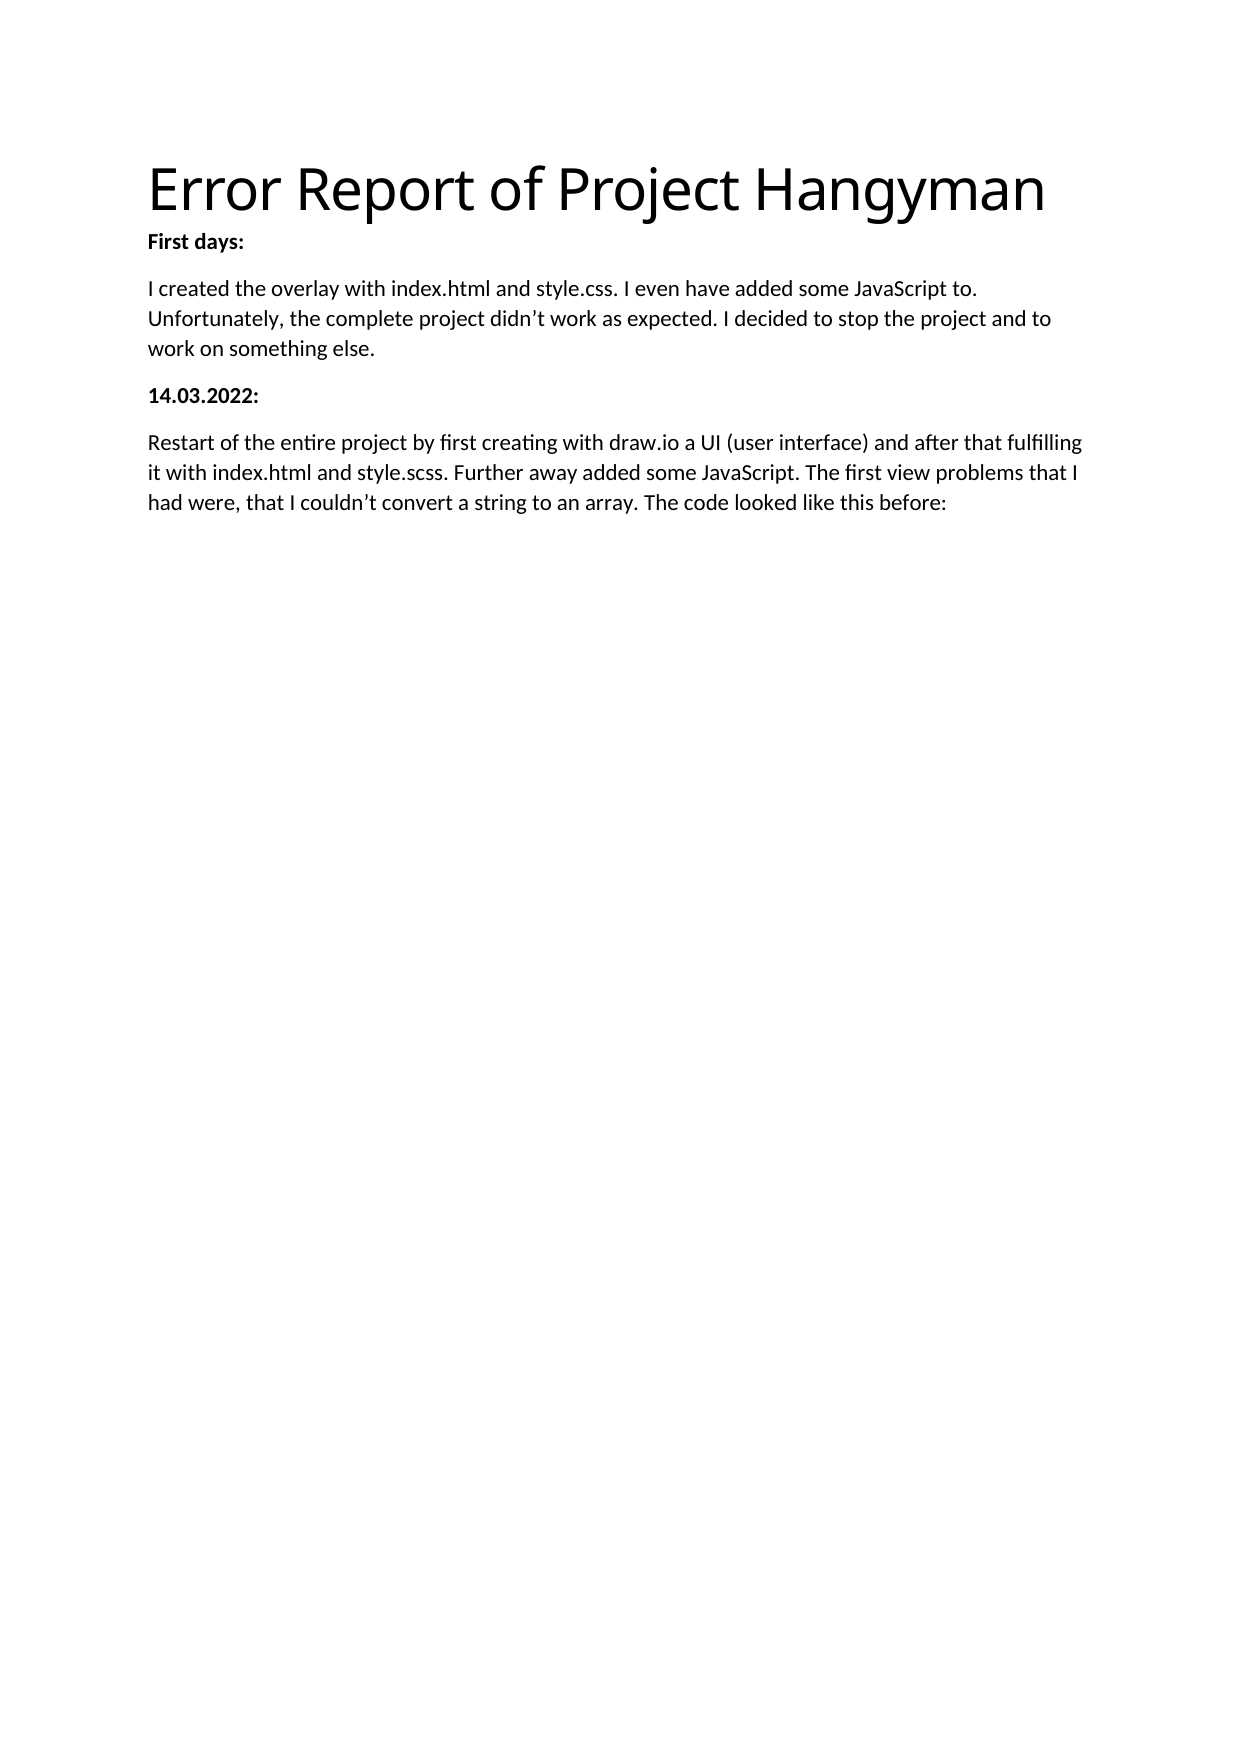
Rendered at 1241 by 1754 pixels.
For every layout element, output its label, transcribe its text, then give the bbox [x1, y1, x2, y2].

text Restart of the entire project by first creating with draw.io a UI (user interface) and after that fulfilling it with index.html and style.scss. Further away added some JavaScript. The first view problems that I had were, that I couldn’t convert a string to an array. The code looked like this before: [148, 428, 1093, 517]
text 14.03.2022: [148, 381, 1093, 409]
title Error Report of Project Hangyman [148, 148, 1093, 227]
text First days: [148, 227, 1093, 255]
text I created the overlay with index.html and style.css. I even have added some JavaScript to. Unfortunately, the complete project didn’t work as expected. I decided to stop the project and to work on something else. [148, 274, 1093, 362]
